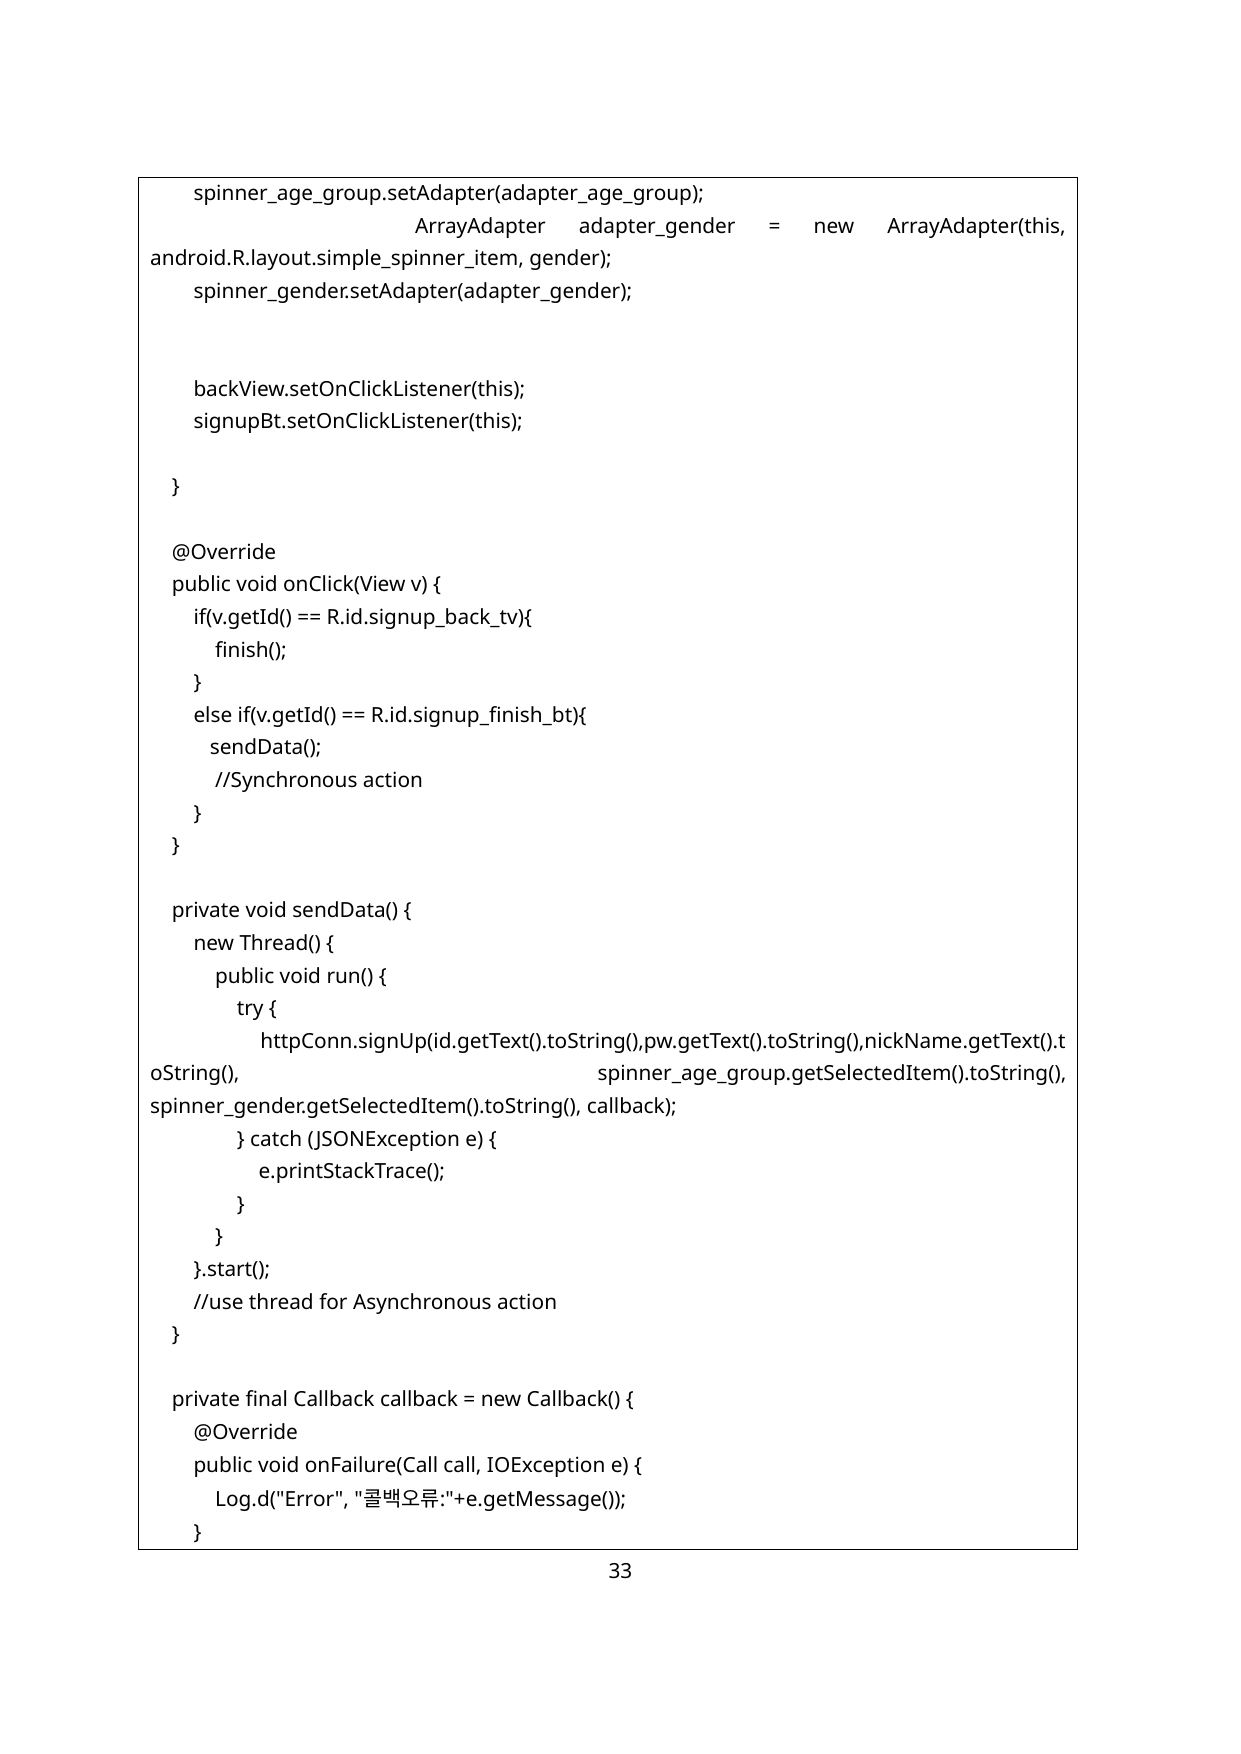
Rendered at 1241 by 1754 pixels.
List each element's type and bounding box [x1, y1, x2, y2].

table_header [139, 178, 1077, 1549]
